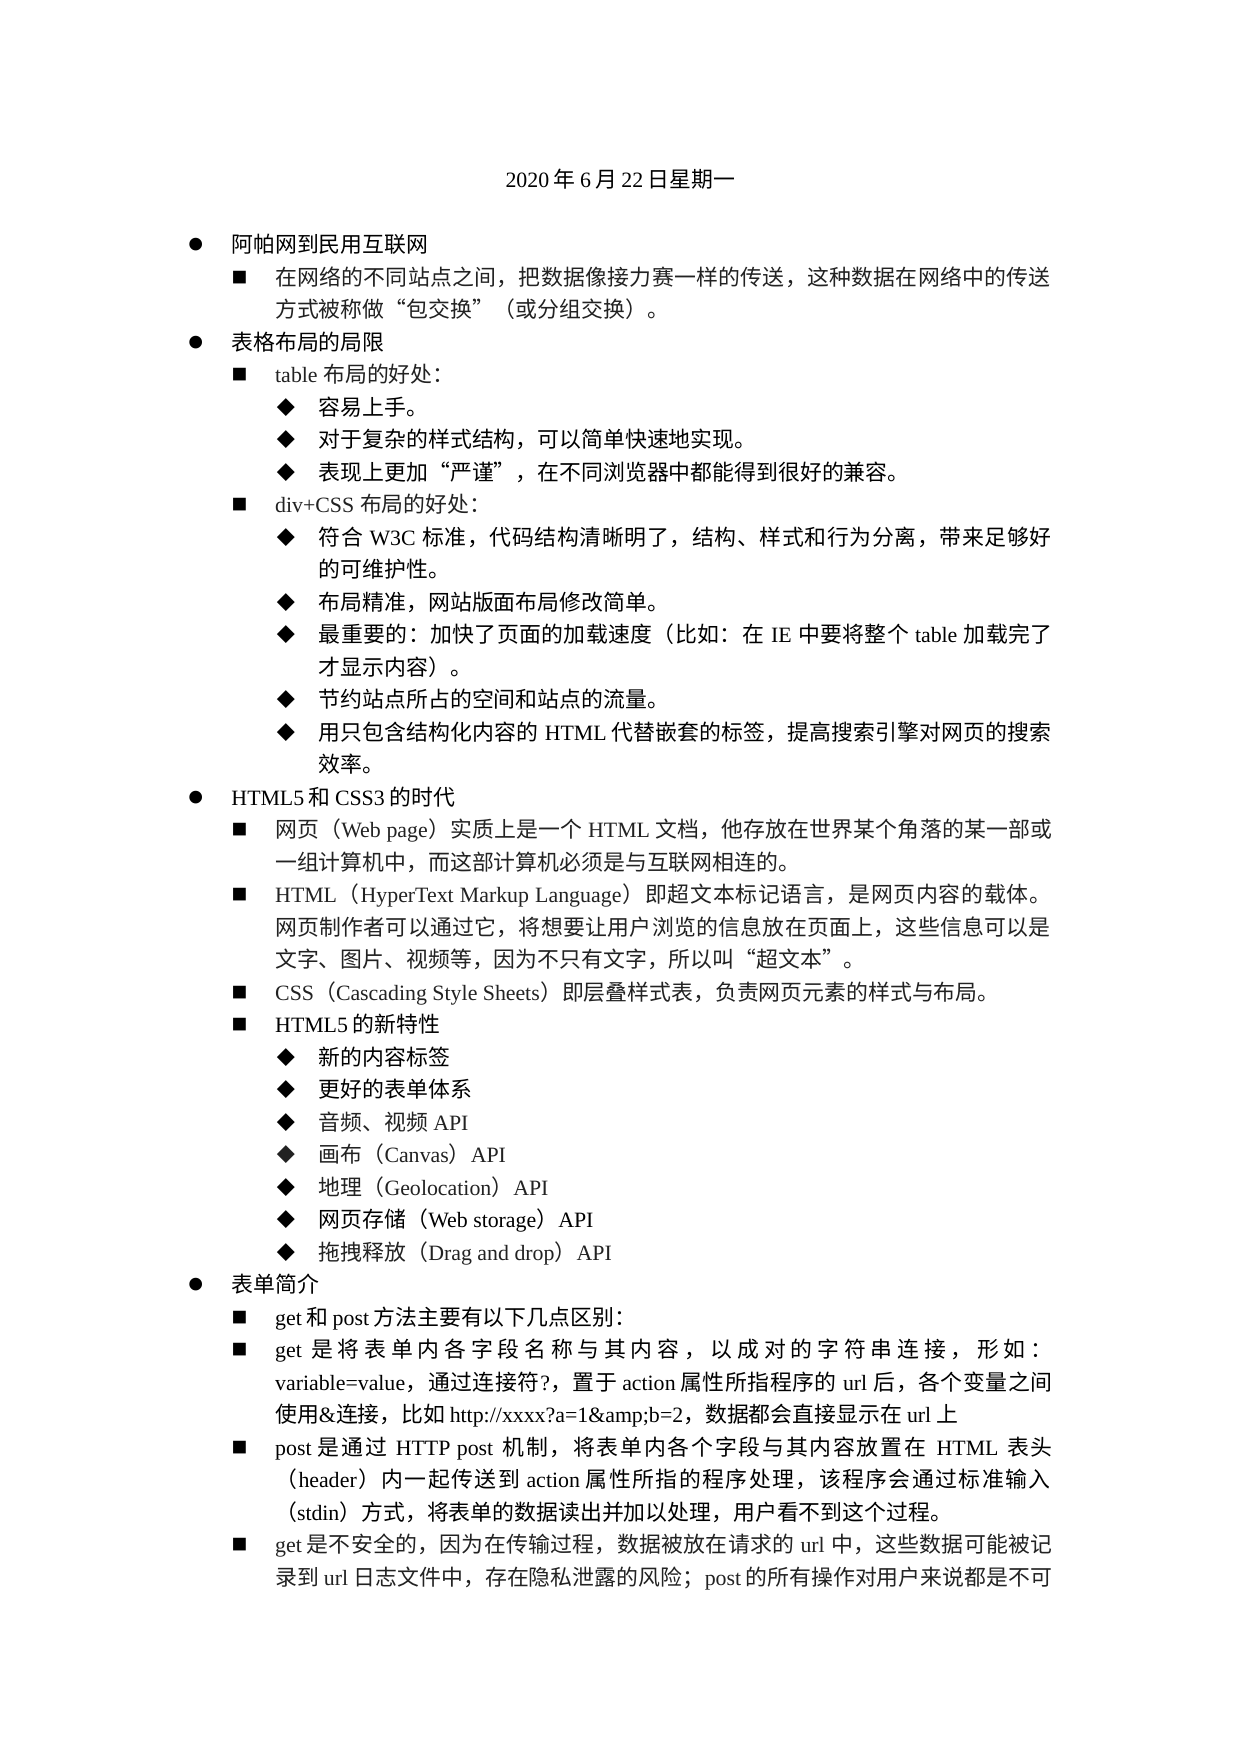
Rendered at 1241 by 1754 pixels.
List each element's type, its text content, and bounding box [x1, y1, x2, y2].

list 更好的表单体系 [275, 1072, 1053, 1104]
list 音频、视频 API [275, 1104, 1053, 1137]
list 在网络的不同站点之间，把数据像接力赛一样的传送，这种数据在网络中的传送方式被称做“包交换”（或分组交换）。 [231, 259, 1053, 324]
list HTML（HyperText Markup Language）即超文本标记语言，是网页内容的载体。网页制作者可以通过它，将想要让用户浏览的信息放在页面上，这些信息可以是文字、图片、视频等，因为不只有文字，所以叫“超文本”。 [231, 877, 1053, 974]
list HTML5的新特性 [231, 1007, 1053, 1039]
list 布局精准，网站版面布局修改简单。 [275, 584, 1053, 617]
list 节约站点所占的空间和站点的流量。 [275, 682, 1053, 714]
list 网页（Web page）实质上是一个 HTML 文档，他存放在世界某个角落的某一部或一组计算机中，而这部计算机必须是与互联网相连的。 [231, 812, 1053, 877]
list 对于复杂的样式结构，可以简单快速地实现。 [275, 422, 1053, 454]
list table 布局的好处： [231, 357, 1053, 389]
list 画布（Canvas）API [275, 1137, 1053, 1169]
list div+CSS 布局的好处： [231, 487, 1053, 519]
list CSS（Cascading Style Sheets）即层叠样式表，负责网页元素的样式与布局。 [231, 974, 1053, 1007]
list 表现上更加“严谨”，在不同浏览器中都能得到很好的兼容。 [275, 454, 1053, 487]
list 符合 W3C 标准，代码结构清晰明了，结构、样式和行为分离，带来足够好的可维护性。 [275, 519, 1053, 584]
list 2020年6月22日星期一 [187, 162, 1053, 194]
list 地理（Geolocation）API [275, 1169, 1053, 1202]
list HTML5和CSS3的时代 [187, 779, 1053, 812]
list post是通过 HTTP post 机制，将表单内各个字段与其内容放置在 HTML 表头（header）内一起传送到action属性所指的程序处理，该程序会通过标准输入（stdin）方式，将表单的数据读出并加以处理，用户看不到这个过程。 [231, 1429, 1053, 1527]
list 表格布局的局限 [187, 324, 1053, 357]
list 表单简介 [187, 1267, 1053, 1299]
list 容易上手。 [275, 389, 1053, 422]
list 用只包含结构化内容的 HTML 代替嵌套的标签，提高搜索引擎对网页的搜索效率。 [275, 714, 1053, 779]
list 最重要的：加快了页面的加载速度（比如：在 IE 中要将整个 table 加载完了才显示内容）。 [275, 617, 1053, 682]
list 拖拽释放（Drag and drop）API [275, 1234, 1053, 1267]
list 网页存储（Web storage）API [275, 1202, 1053, 1234]
list 阿帕网到民用互联网 [187, 227, 1053, 259]
list get和post方法主要有以下几点区别： [231, 1299, 1053, 1332]
list get是将表单内各字段名称与其内容，以成对的字符串连接，形如：variable=value，通过连接符?，置于action属性所指程序的 url 后，各个变量之间使用&连接，比如http://xxxx?a=1&amp;b=2，数据都会直接显示在 url 上 [231, 1332, 1053, 1429]
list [231, 1527, 1053, 1592]
list 新的内容标签 [275, 1039, 1053, 1072]
